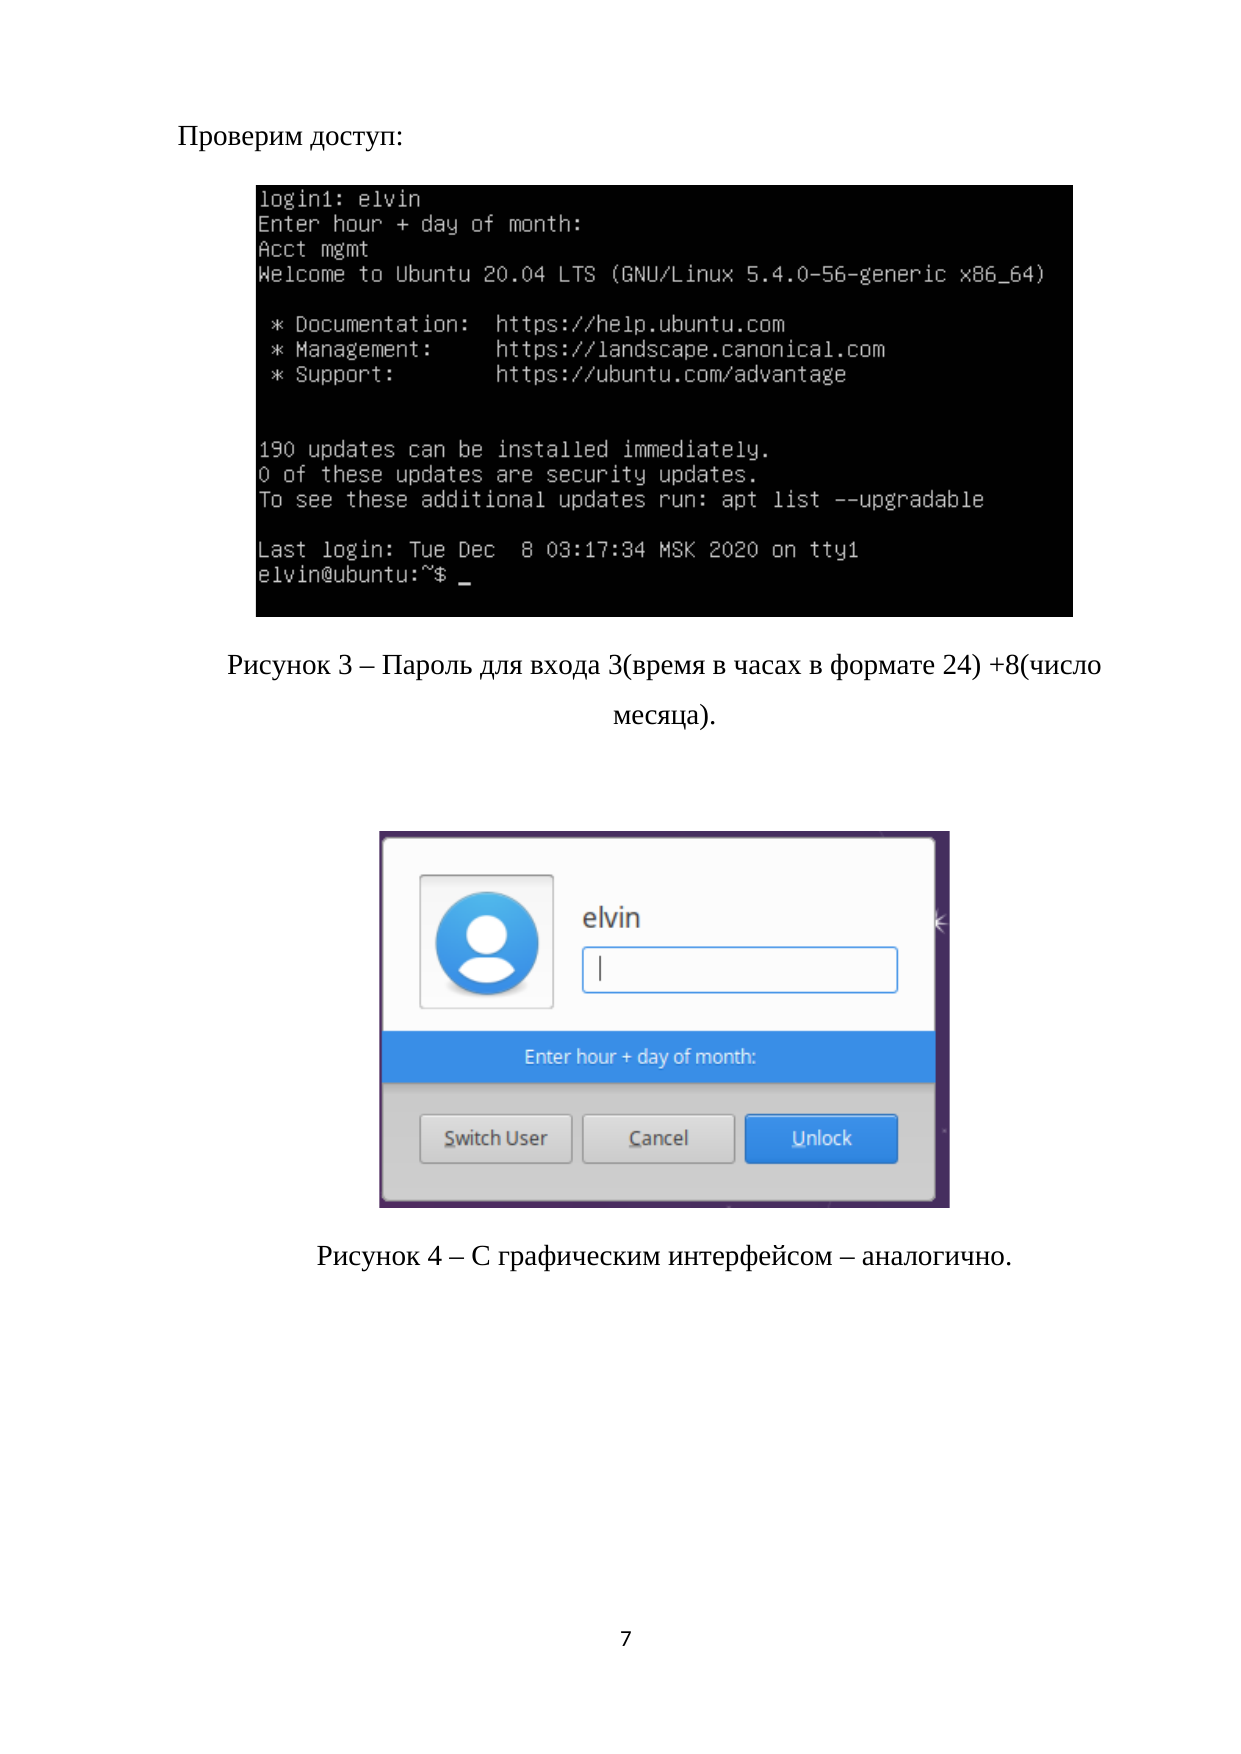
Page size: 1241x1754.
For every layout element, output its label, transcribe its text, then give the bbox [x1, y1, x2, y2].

picture [255, 185, 1073, 617]
text Проверим доступ: [177, 118, 1152, 152]
picture [379, 831, 950, 1208]
text Рисунок 3 – Пароль для входа 3(время в часах в формате 24) +8(число месяца). [177, 647, 1152, 731]
text Рисунок 4 – С графическим интерфейсом – аналогично. [177, 1238, 1152, 1272]
